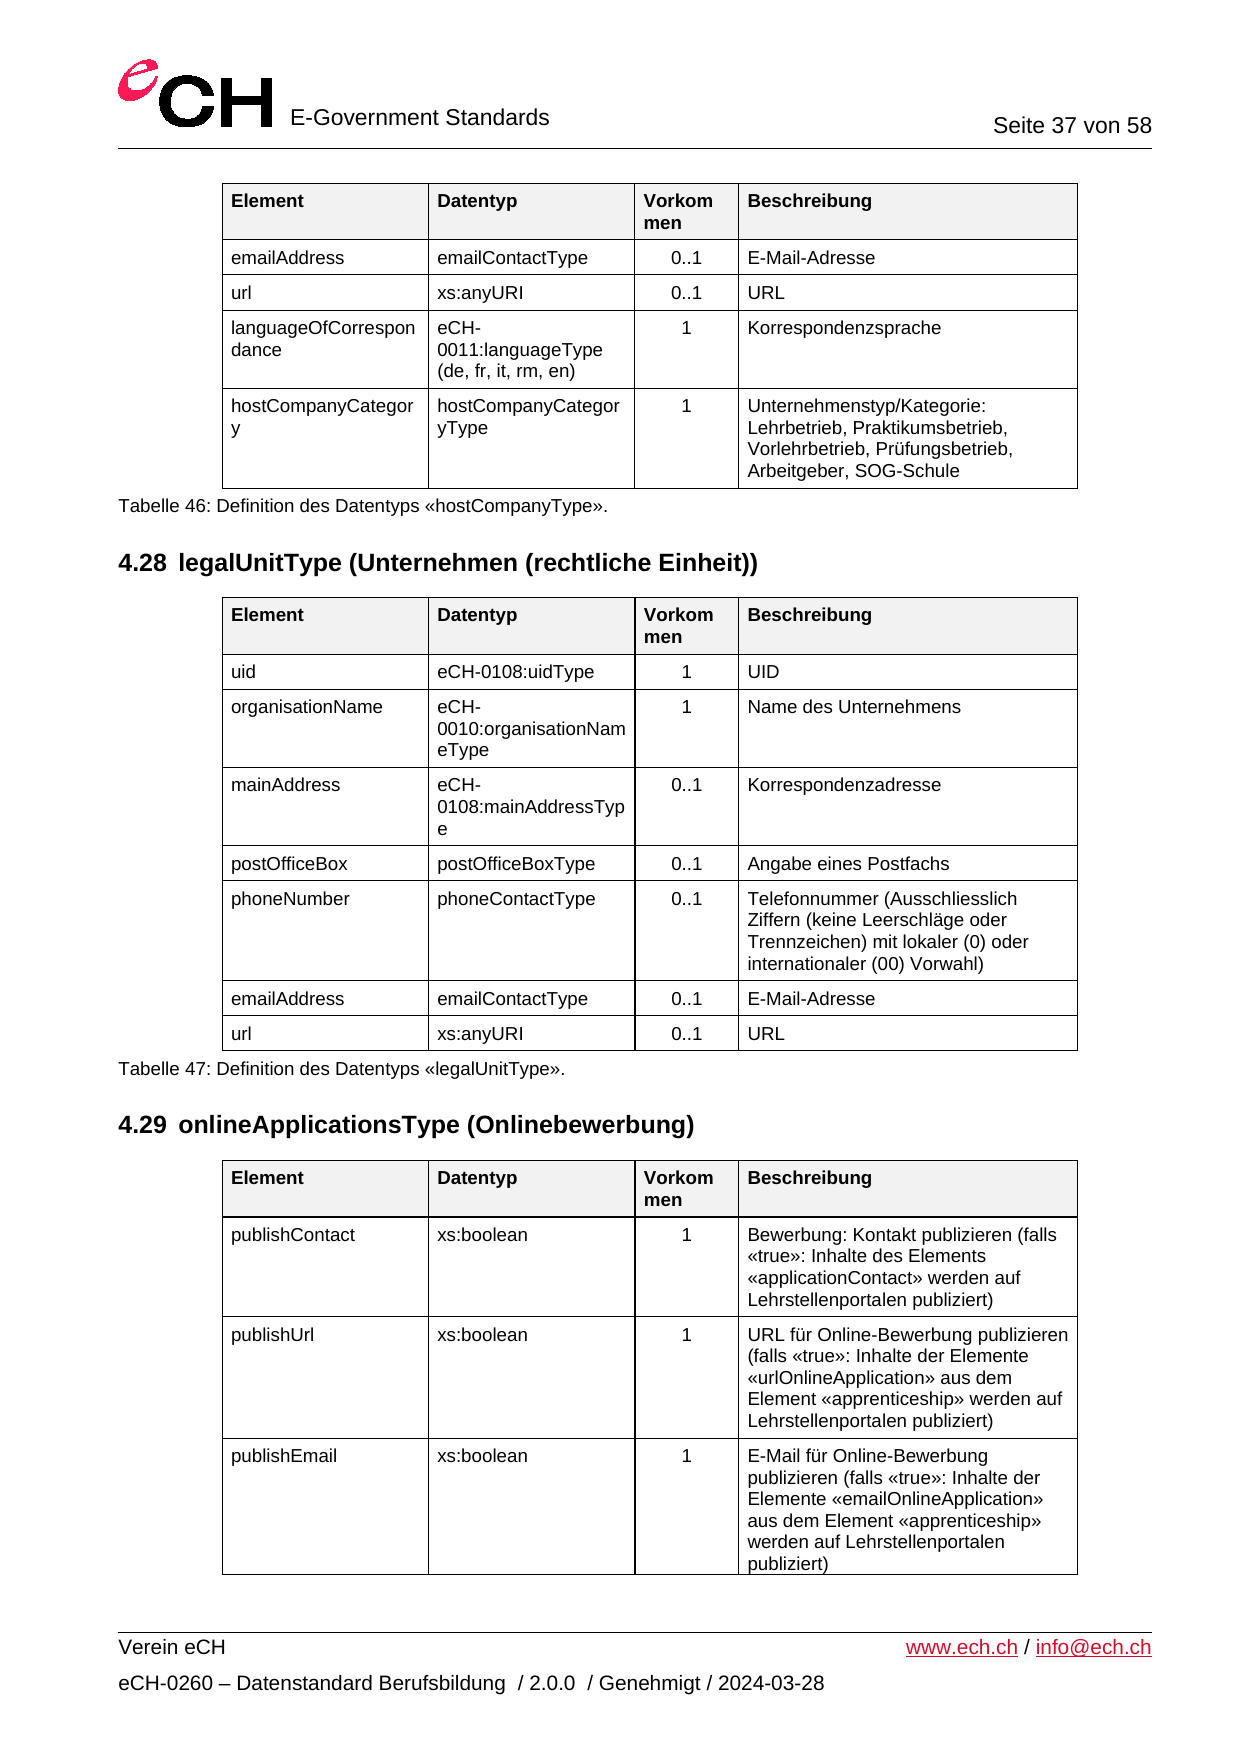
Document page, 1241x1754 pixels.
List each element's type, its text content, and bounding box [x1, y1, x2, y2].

table_header Element [223, 184, 428, 239]
table_header Vorkommen [636, 1161, 738, 1216]
table_cell languageOfCorrespondance [223, 311, 428, 388]
table_header Datentyp [429, 598, 634, 654]
table_cell 1 [636, 1317, 738, 1438]
table_cell xs:boolean [429, 1218, 634, 1316]
table_header Element [223, 598, 428, 654]
table_cell E-Mail-Adresse [739, 981, 1077, 1015]
text Tabelle 47: Definition des Datentyps «legalUnitType». [118, 1058, 1152, 1079]
table_header Beschreibung [739, 184, 1077, 239]
table_header Beschreibung [739, 1161, 1077, 1216]
table_cell xs:anyURI [429, 1016, 634, 1050]
table_cell Unternehmenstyp/Kategorie: Lehrbetrieb, Praktikumsbetrieb, Vorlehrbetrieb, Prüfungsbetrieb, Arbeitgeber, SOG-Schule [739, 389, 1077, 487]
table_cell postOfficeBox [223, 846, 428, 880]
table_cell Angabe eines Postfachs [739, 846, 1077, 880]
table_cell url [223, 1016, 428, 1050]
table_cell xs:boolean [429, 1439, 634, 1574]
table_cell 0..1 [636, 1016, 738, 1050]
table_cell 1 [635, 311, 738, 388]
table_cell hostCompanyCategoryType [429, 389, 634, 487]
table_header Vorkommen [636, 598, 738, 654]
text Tabelle 46: Definition des Datentyps «hostCompanyType». [118, 495, 1152, 516]
table_cell publishUrl [223, 1317, 428, 1438]
table_cell publishEmail [223, 1439, 428, 1574]
table_cell emailContactType [429, 240, 634, 274]
table_cell emailAddress [223, 240, 428, 274]
table_cell 0..1 [635, 275, 738, 309]
table_cell 0..1 [635, 240, 738, 274]
table_cell emailContactType [429, 981, 634, 1015]
table_cell E-Mail für Online-Bewerbung publizieren (falls «true»: Inhalte der Elemente «emailOnlineApplication» aus dem Element «apprenticeship» werden auf Lehrstellenportalen publiziert) [739, 1439, 1077, 1574]
table_cell publishContact [223, 1218, 428, 1316]
table_cell 1 [636, 1439, 738, 1574]
table_cell 0..1 [636, 768, 738, 845]
table_cell URL [739, 275, 1077, 309]
table_cell 1 [635, 389, 738, 487]
table_cell uid [223, 655, 428, 689]
table_cell Korrespondenzadresse [739, 768, 1077, 845]
subtitle legalUnitType (Unternehmen (rechtliche Einheit)) [118, 548, 1152, 576]
table_cell xs:boolean [429, 1317, 634, 1438]
table_cell url [223, 275, 428, 309]
table_cell phoneNumber [223, 881, 428, 980]
table_cell 1 [636, 1218, 738, 1316]
table_cell postOfficeBoxType [429, 846, 634, 880]
table_cell 0..1 [636, 881, 738, 980]
table_cell Bewerbung: Kontakt publizieren (falls «true»: Inhalte des Elements «applicationContact» werden auf Lehrstellenportalen publiziert) [739, 1218, 1077, 1316]
table_cell 1 [636, 690, 738, 767]
table_cell eCH-0011:languageType (de, fr, it, rm, en) [429, 311, 634, 388]
table_header Vorkommen [635, 184, 738, 239]
subtitle onlineApplicationsType (Onlinebewerbung) [118, 1110, 1152, 1139]
table_header Datentyp [429, 184, 634, 239]
table_cell xs:anyURI [429, 275, 634, 309]
table_cell mainAddress [223, 768, 428, 845]
table_cell 0..1 [636, 846, 738, 880]
table_cell eCH-0108:mainAddressType [429, 768, 634, 845]
table_cell organisationName [223, 690, 428, 767]
table_cell E-Mail-Adresse [739, 240, 1077, 274]
table_cell eCH-0010:organisationNameType [429, 690, 634, 767]
table_header Datentyp [429, 1161, 634, 1216]
table_cell URL für Online-Bewerbung publizieren (falls «true»: Inhalte der Elemente «urlOnlineApplication» aus dem Element «apprenticeship» werden auf Lehrstellenportalen publiziert) [739, 1317, 1077, 1438]
table_cell eCH-0108:uidType [429, 655, 634, 689]
table_cell 0..1 [636, 981, 738, 1015]
table_cell Telefonnummer (Ausschliesslich Ziffern (keine Leerschläge oder Trennzeichen) mit lokaler (0) oder internationaler (00) Vorwahl) [739, 881, 1077, 980]
table_cell phoneContactType [429, 881, 634, 980]
table_header Beschreibung [739, 598, 1077, 654]
table_cell UID [739, 655, 1077, 689]
table_cell 1 [636, 655, 738, 689]
table_cell emailAddress [223, 981, 428, 1015]
table_cell Korrespondenzsprache [739, 311, 1077, 388]
table_cell URL [739, 1016, 1077, 1050]
table_cell Name des Unternehmens [739, 690, 1077, 767]
table_cell hostCompanyCategory [223, 389, 428, 487]
table_header Element [223, 1161, 428, 1216]
